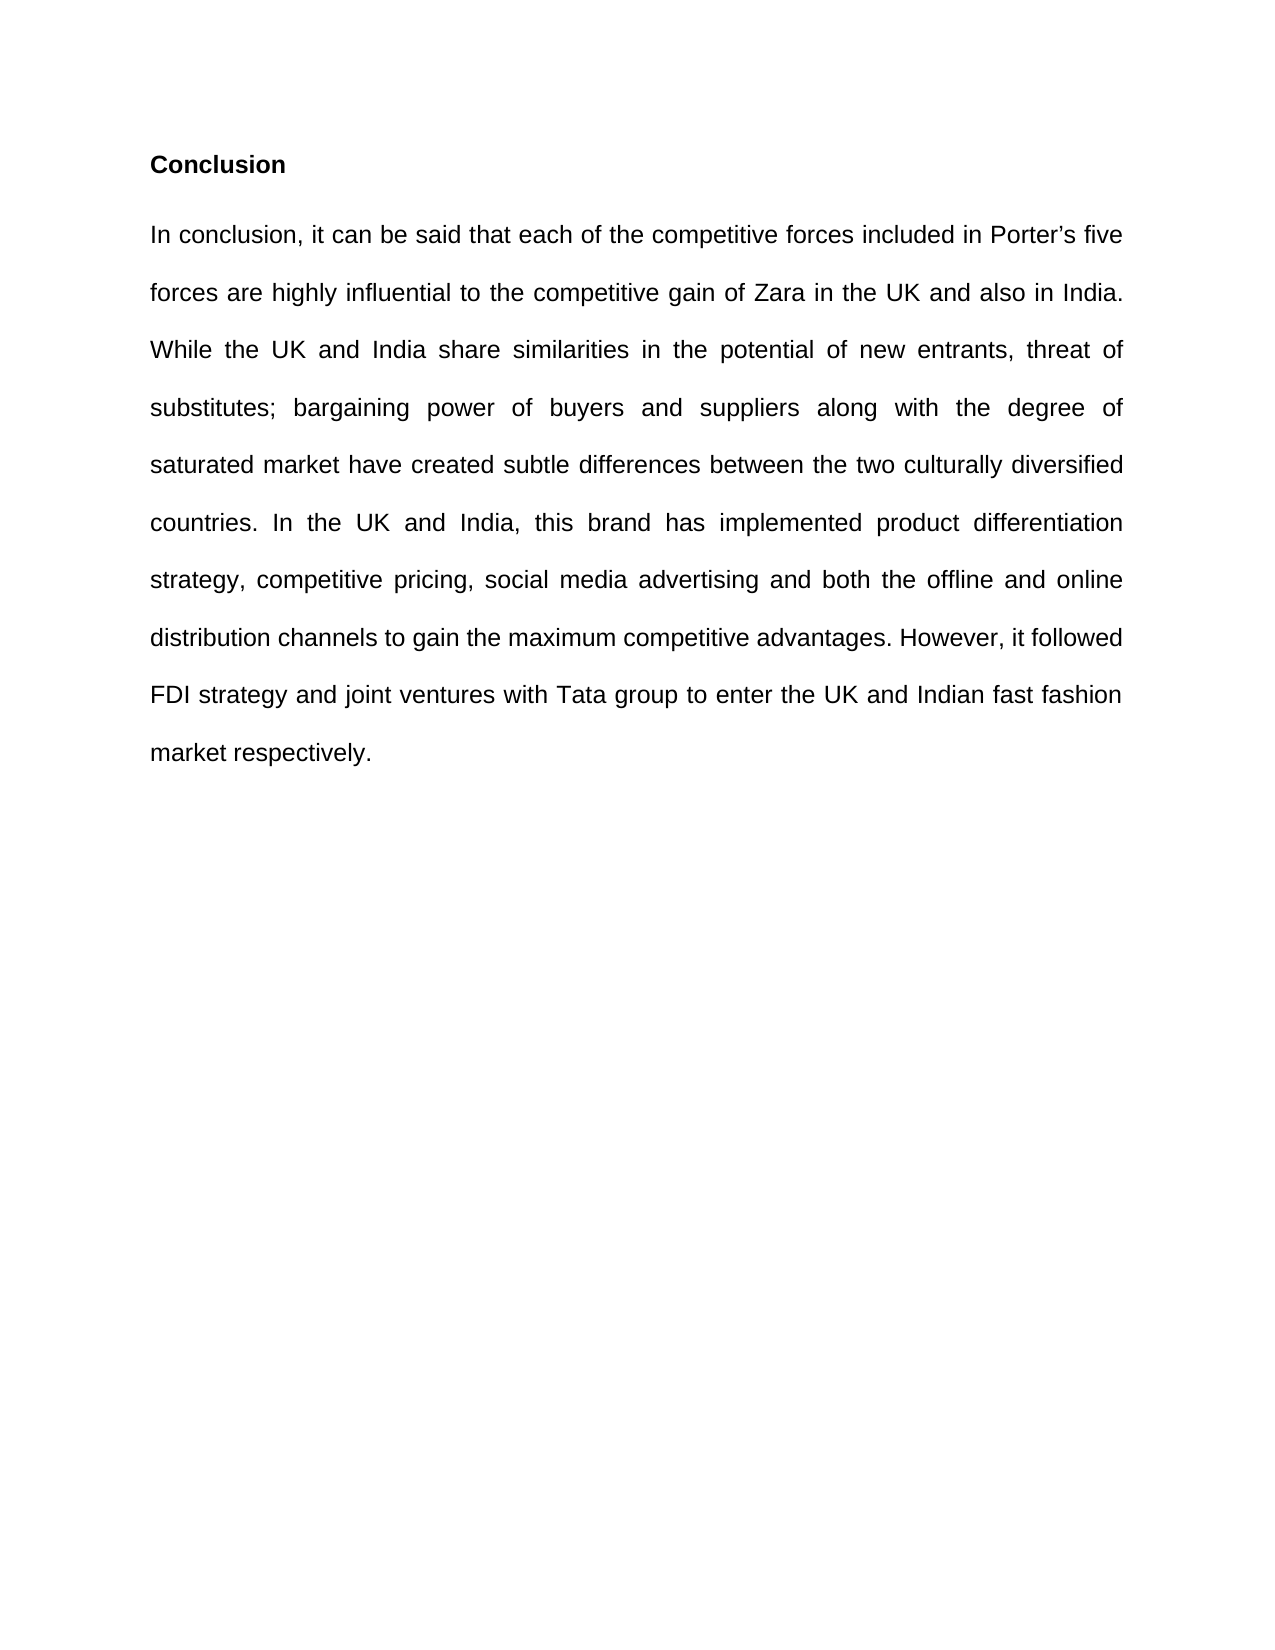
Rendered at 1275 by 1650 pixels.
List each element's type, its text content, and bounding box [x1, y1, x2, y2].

text In conclusion, it can be said that each of the competitive forces included in Porter’s five forces are highly influential to the competitive gain of Zara in the UK and also in India. While the UK and India share similarities in the potential of new entrants, threat of substitutes; bargaining power of buyers and suppliers along with the degree of saturated market have created subtle differences between the two culturally diversified countries. In the UK and India, this brand has implemented product differentiation strategy, competitive pricing, social media advertising and both the offline and online distribution channels to gain the maximum competitive advantages. However, it followed FDI strategy and joint ventures with Tata group to enter the UK and Indian fast fashion market respectively. [150, 220, 1125, 766]
subtitle Conclusion [150, 150, 1125, 179]
